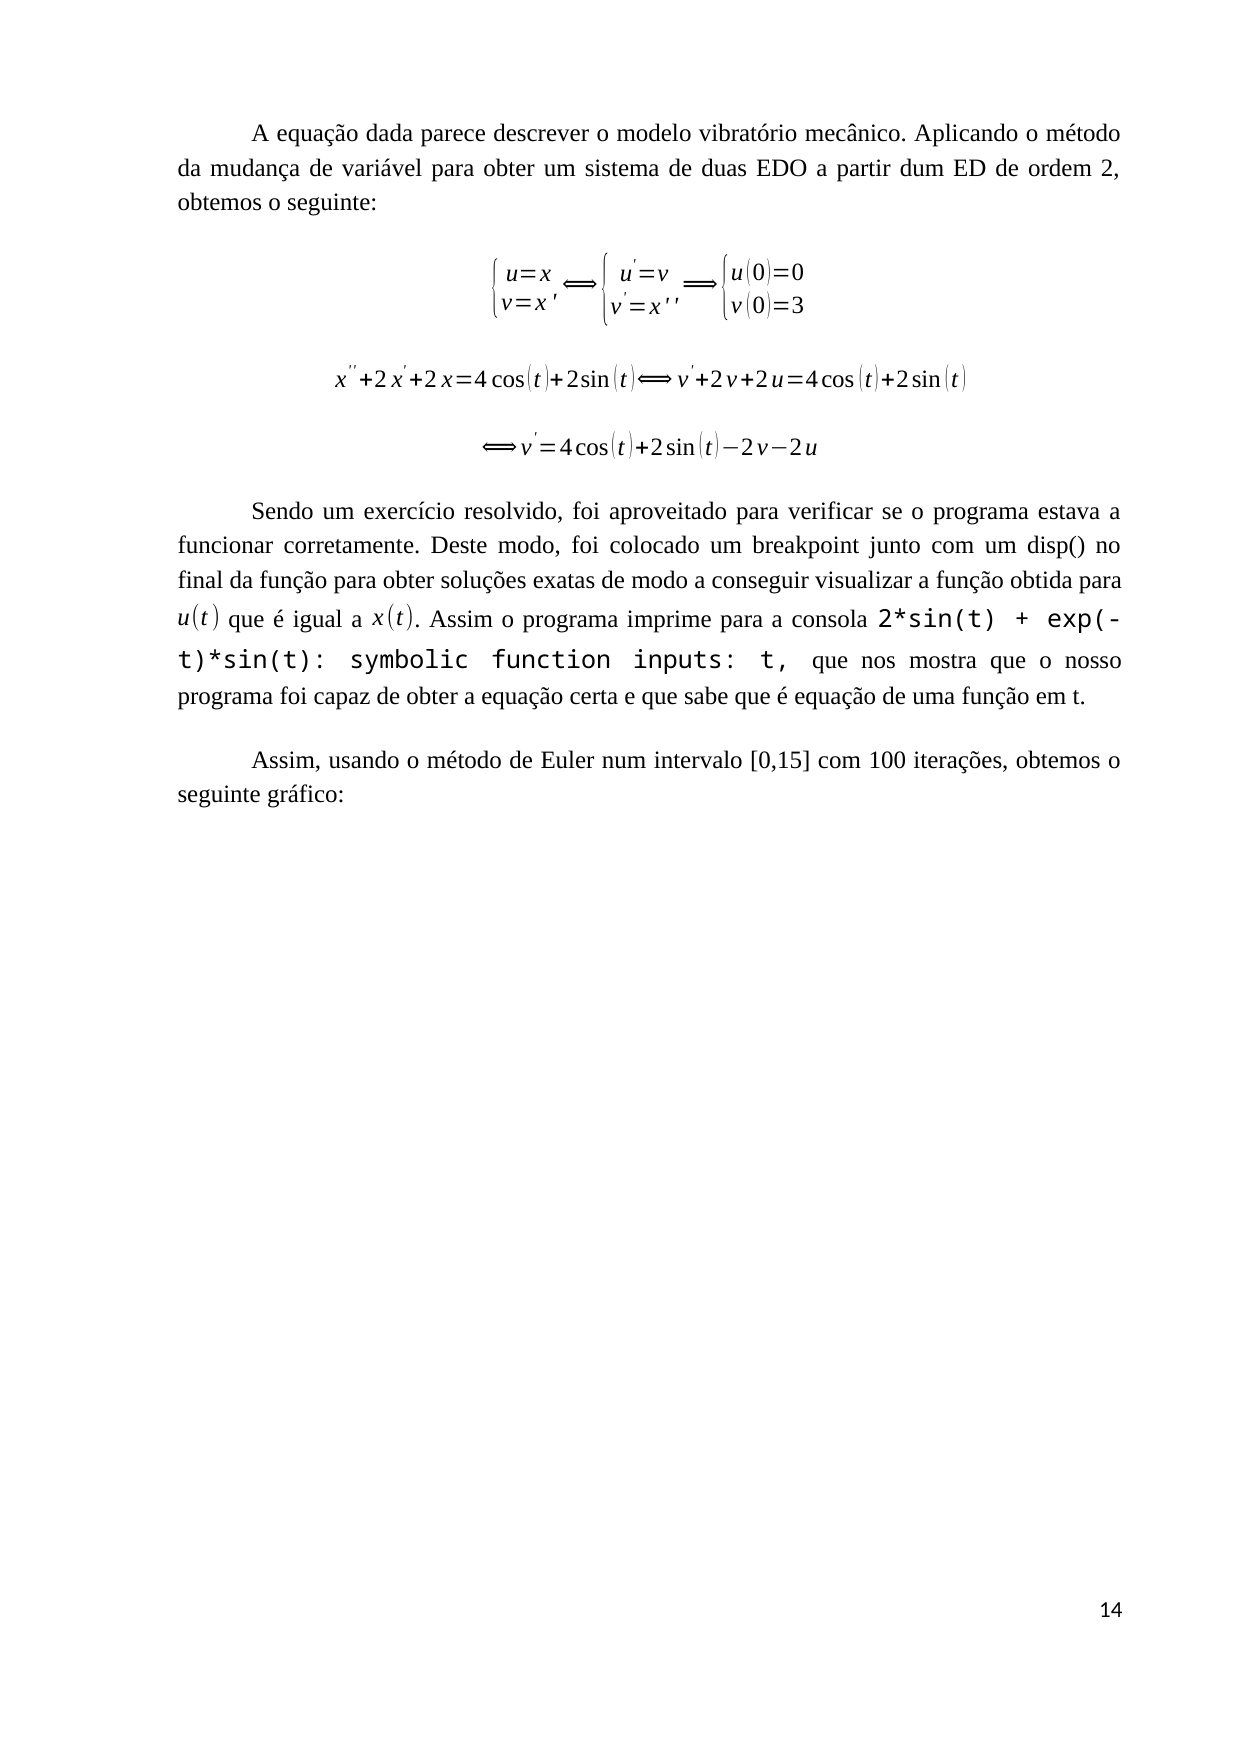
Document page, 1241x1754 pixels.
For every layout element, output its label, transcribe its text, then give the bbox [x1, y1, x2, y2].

text Assim, usando o método de Euler num intervalo [0,15] com 100 iterações, obtemos o seguinte gráfico: [177, 745, 1122, 808]
text A equação dada parece descrever o modelo vibratório mecânico. Aplicando o método da mudança de variável para obter um sistema de duas EDO a partir dum ED de ordem 2, obtemos o seguinte: [177, 118, 1122, 216]
text Sendo um exercício resolvido, foi aproveitado para verificar se o programa estava a funcionar corretamente. Deste modo, foi colocado um breakpoint junto com um disp() no final da função para obter soluções exatas de modo a conseguir visualizar a função obtida para que é igual a . Assim o programa imprime para a consola 2*sin(t) + exp(-t)*sin(t): symbolic function inputs: t, que nos mostra que o nosso programa foi capaz de obter a equação certa e que sabe que é equação de uma função em t. [177, 496, 1122, 710]
